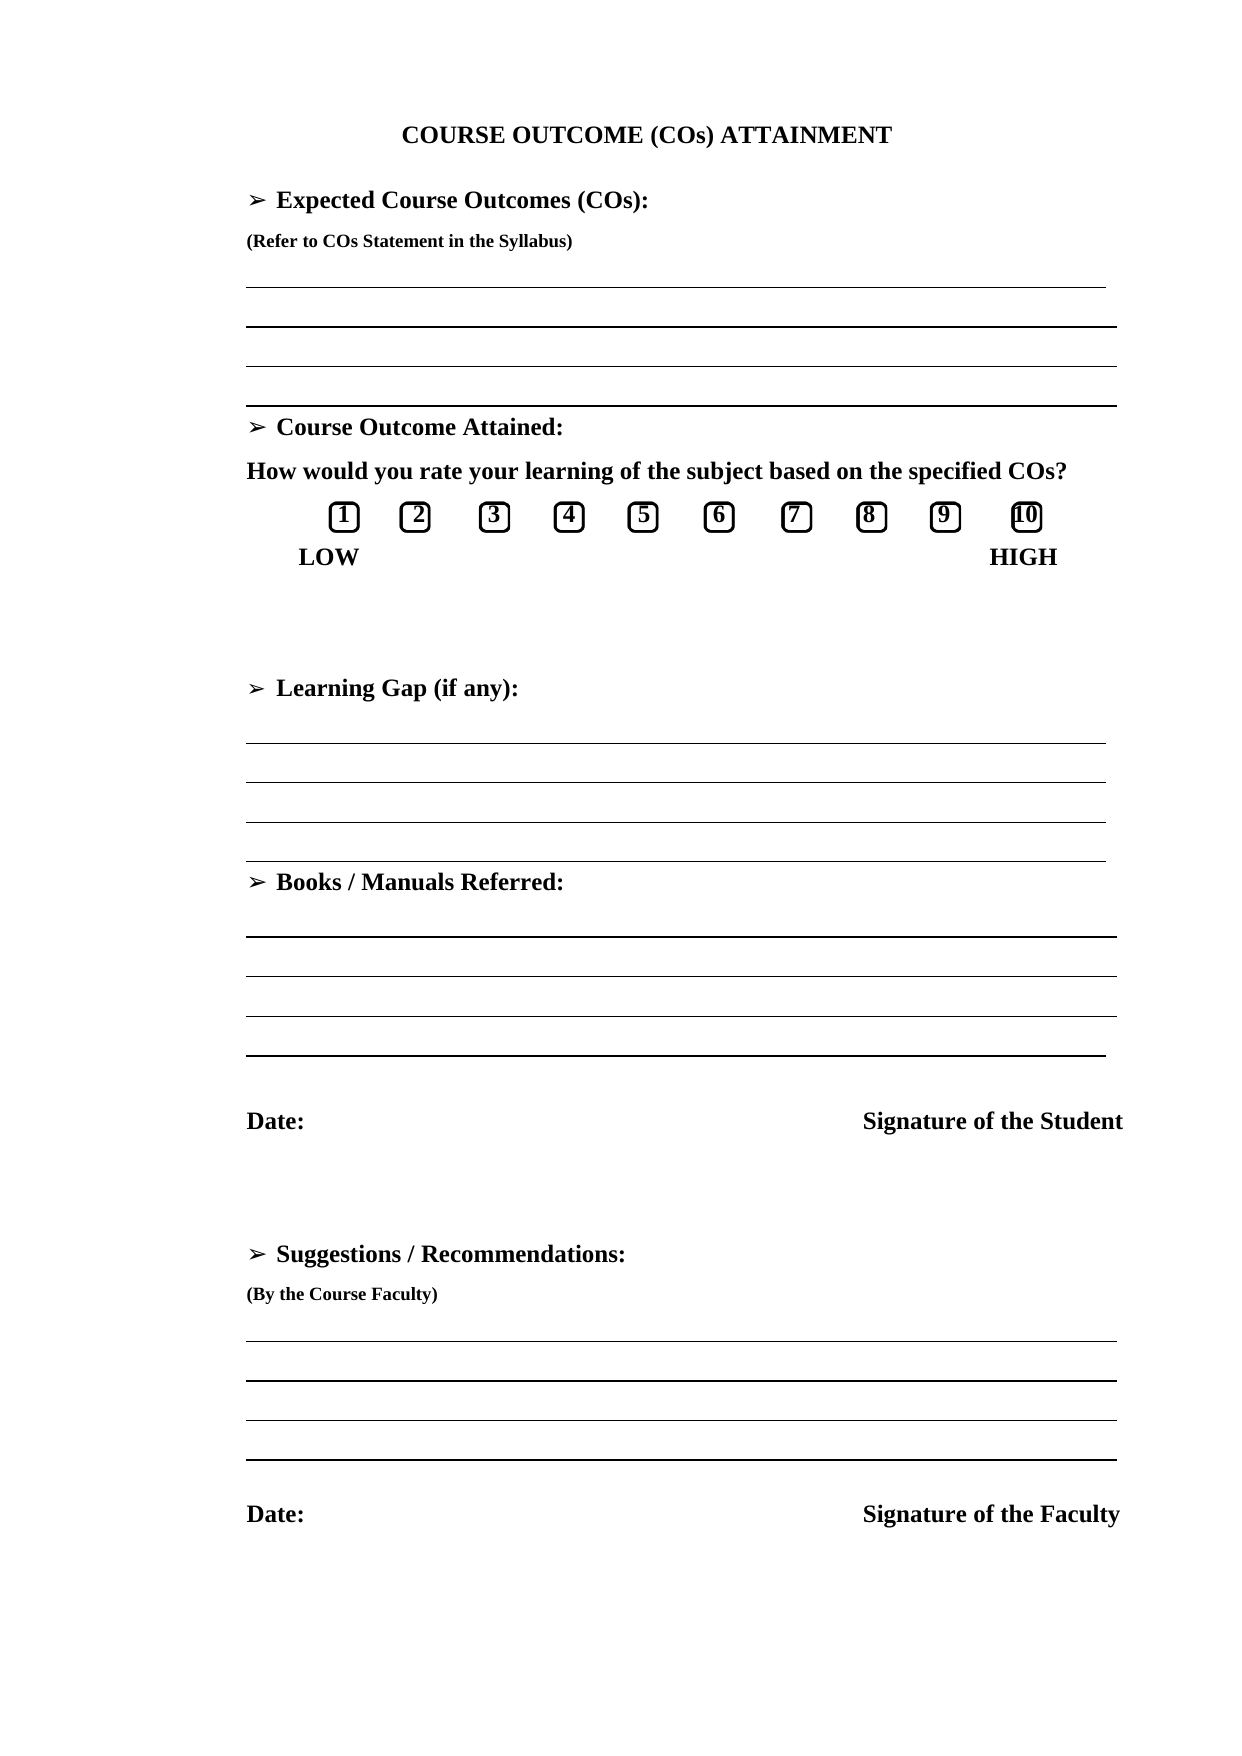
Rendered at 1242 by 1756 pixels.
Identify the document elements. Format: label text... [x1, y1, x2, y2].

text (By the Course Faculty) [246, 1283, 1150, 1305]
picture [627, 501, 659, 533]
picture [553, 501, 585, 533]
subtitle Course Outcome Attained: [246, 408, 1150, 442]
picture [781, 501, 813, 533]
picture [929, 501, 962, 533]
text How would you rate your learning of the subject based on the specified COs? LOW HIGH [246, 456, 1069, 571]
list Expected Course Outcomes (COs): [246, 182, 1150, 216]
picture [1011, 501, 1043, 533]
picture [399, 501, 431, 533]
picture [856, 501, 888, 533]
subtitle Date: Signature of the Faculty [246, 1499, 1150, 1528]
subtitle COURSE OUTCOME (COs) ATTAINMENT [299, 120, 994, 148]
subtitle Learning Gap (if any): [246, 672, 1150, 703]
picture [478, 501, 511, 533]
text (Refer to COs Statement in the Syllabus) [246, 229, 1150, 251]
subtitle Date: Signature of the Student [246, 1106, 1150, 1135]
picture [703, 501, 735, 533]
list Books / Manuals Referred: [246, 864, 1150, 898]
picture [328, 501, 360, 533]
list Suggestions / Recommendations: [246, 1236, 1150, 1270]
